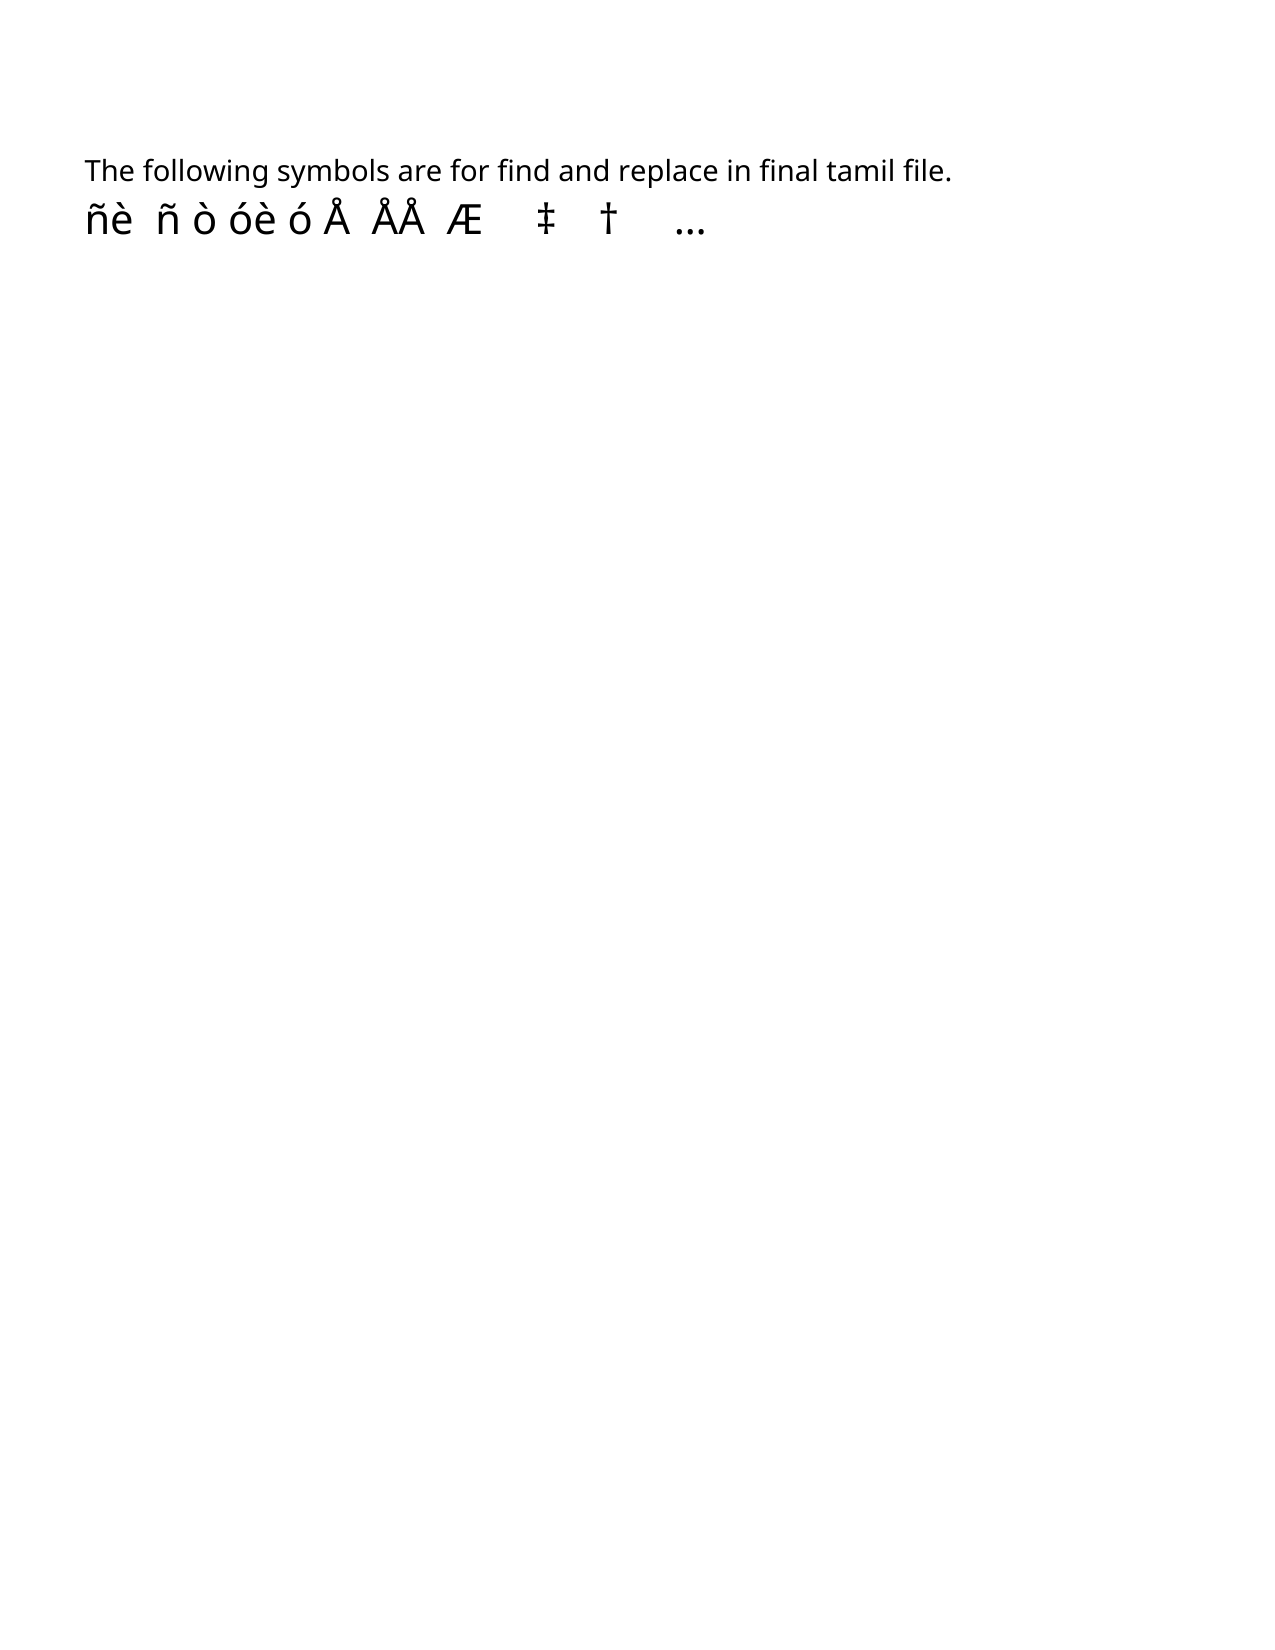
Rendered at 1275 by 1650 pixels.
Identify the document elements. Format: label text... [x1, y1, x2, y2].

text The following symbols are for find and replace in final tamil file. [84, 150, 1191, 190]
text ñè ñ ò óè ó Å ÅÅ Æ ‡ † … [84, 190, 1191, 246]
